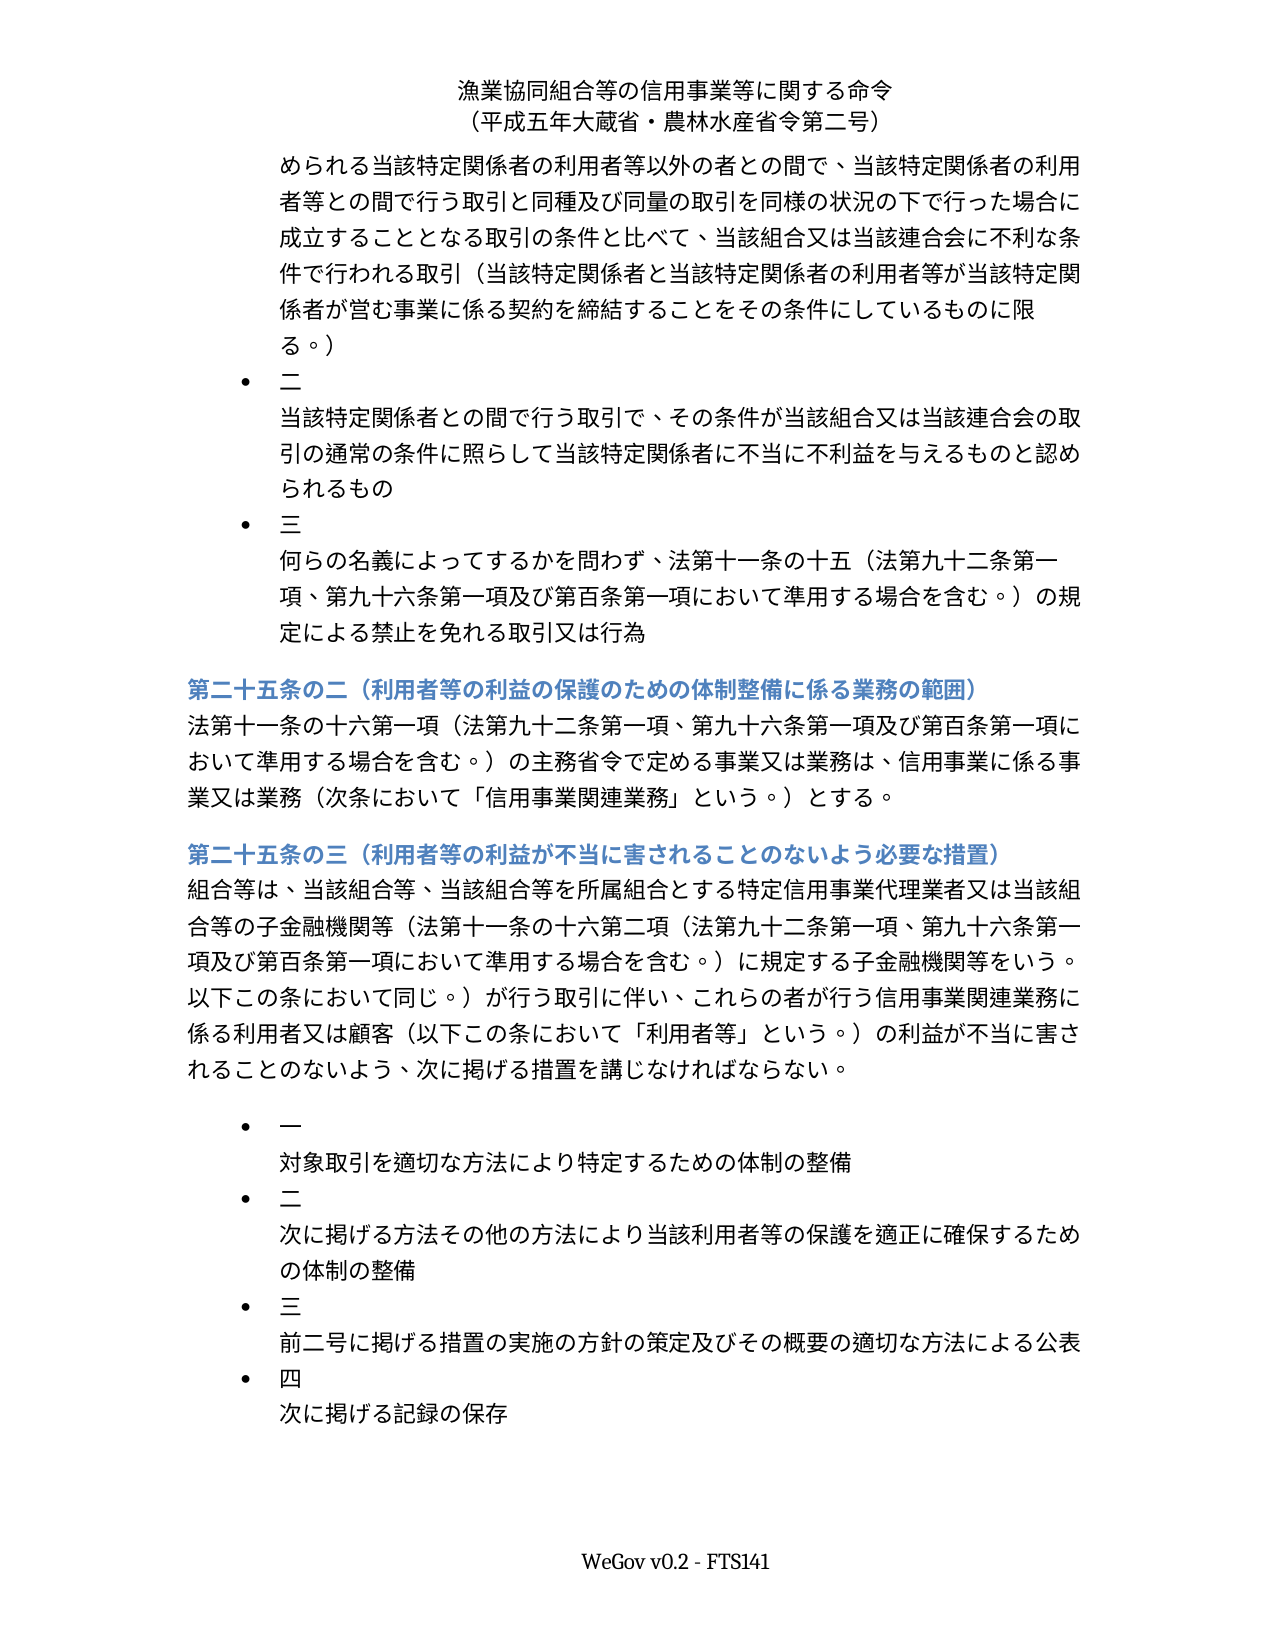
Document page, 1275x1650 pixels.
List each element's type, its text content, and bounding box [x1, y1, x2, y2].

list 二 当該特定関係者との間で行う取引で、その条件が当該組合又は当該連合会の取引の通常の条件に照らして当該特定関係者に不当に不利益を与えるものと認められるもの [242, 366, 1087, 505]
subtitle 第二十五条の三（利用者等の利益が不当に害されることのないよう必要な措置） [187, 838, 1087, 870]
list 四 次に掲げる記録の保存 [242, 1362, 1087, 1430]
list 一 対象取引を適切な方法により特定するための体制の整備 [242, 1111, 1087, 1178]
list 三 前二号に掲げる措置の実施の方針の策定及びその概要の適切な方法による公表 [242, 1291, 1087, 1358]
subtitle 第二十五条の二（利用者等の利益の保護のための体制整備に係る業務の範囲） [187, 674, 1087, 705]
text 組合等は、当該組合等、当該組合等を所属組合とする特定信用事業代理業者又は当該組合等の子金融機関等（法第十一条の十六第二項（法第九十二条第一項、第九十六条第一項及び第百条第一項において準用する場合を含む。）に規定する子金融機関等をいう。以下この条において同じ。）が行う取引に伴い、これらの者が行う信用事業関連業務に係る利用者又は顧客（以下この条において「利用者等」という。）の利益が不当に害されることのないよう、次に掲げる措置を講じなければならない。 [187, 874, 1087, 1085]
list 二 次に掲げる方法その他の方法により当該利用者等の保護を適正に確保するための体制の整備 [242, 1183, 1087, 1286]
list 三 何らの名義によってするかを問わず、法第十一条の十五（法第九十二条第一項、第九十六条第一項及び第百条第一項において準用する場合を含む。）の規定による禁止を免れる取引又は行為 [242, 509, 1087, 648]
text 法第十一条の十六第一項（法第九十二条第一項、第九十六条第一項及び第百条第一項において準用する場合を含む。）の主務省令で定める事業又は業務は、信用事業に係る事業又は業務（次条において「信用事業関連業務」という。）とする。 [187, 710, 1087, 813]
